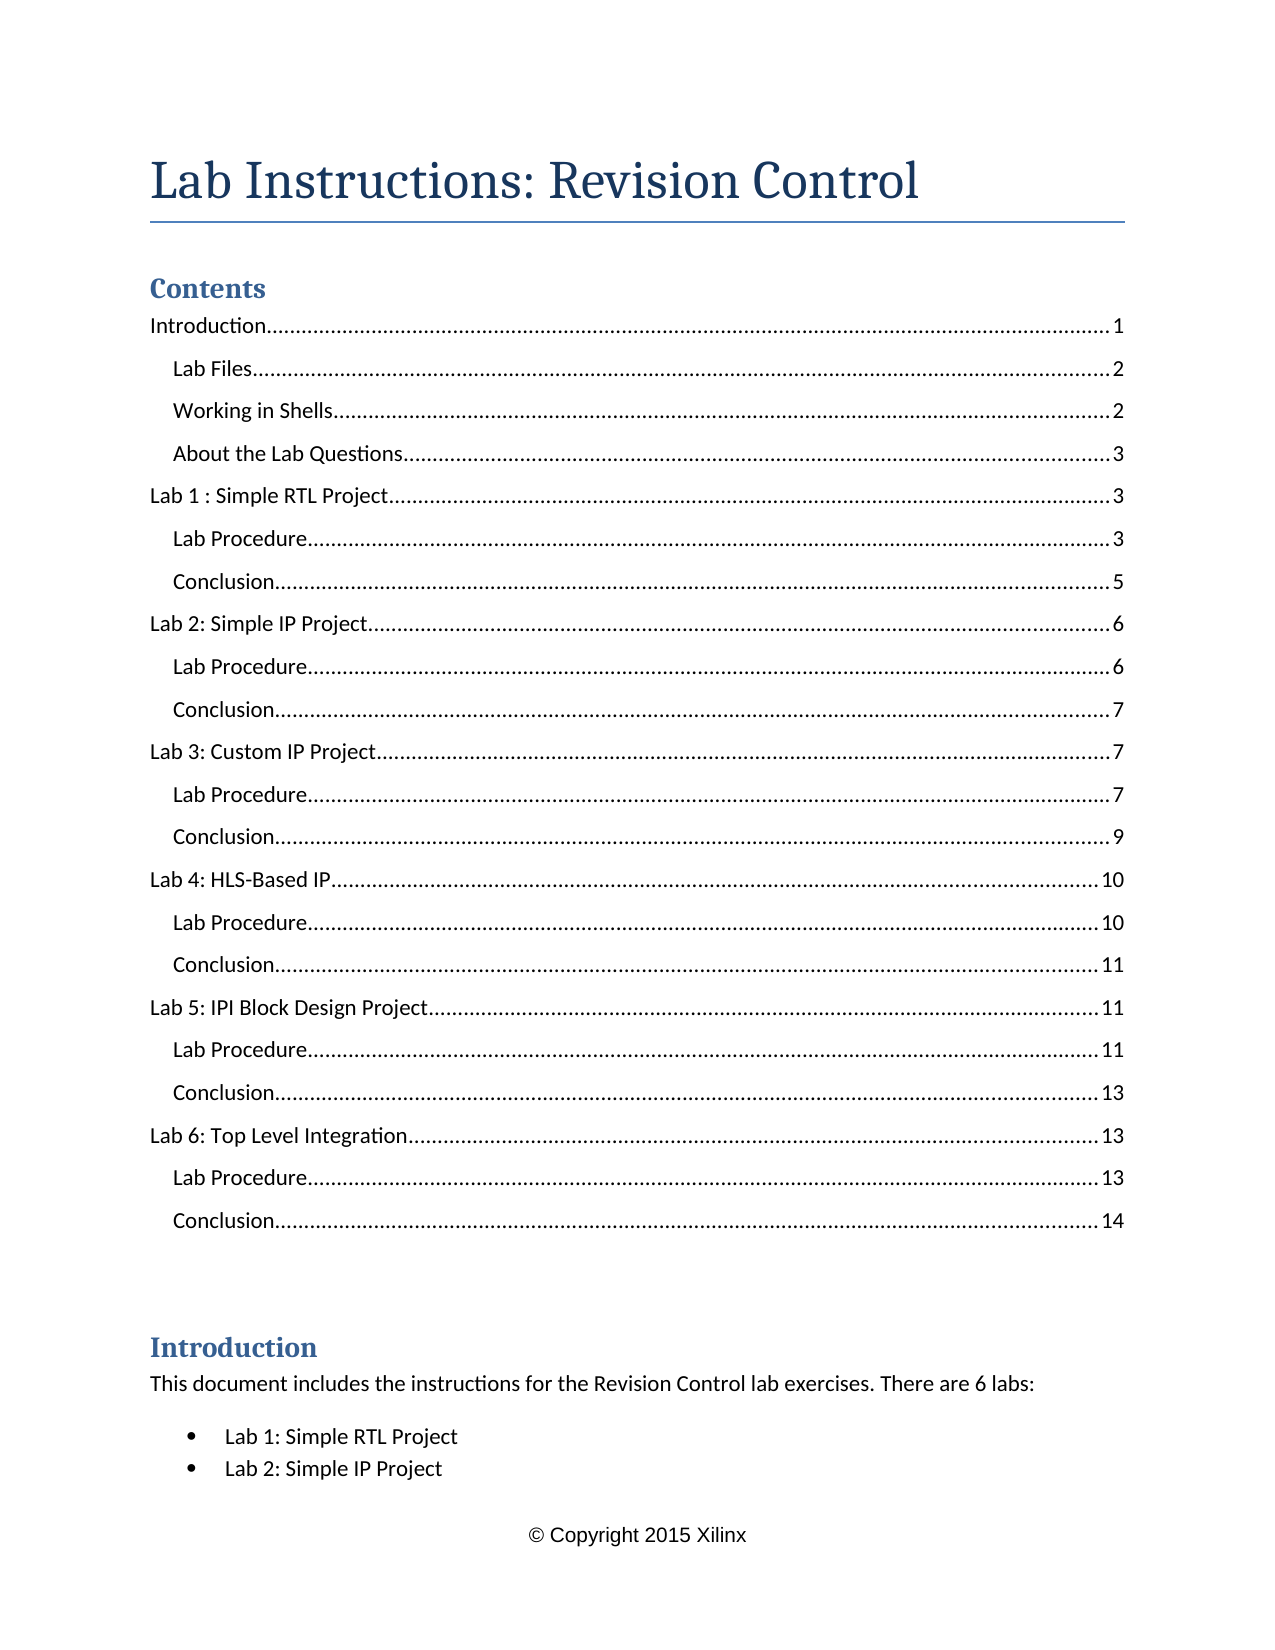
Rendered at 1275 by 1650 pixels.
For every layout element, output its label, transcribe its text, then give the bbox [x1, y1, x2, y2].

list Lab 1: Simple RTL Project [187, 1422, 1125, 1450]
subtitle Introduction [150, 1331, 1125, 1364]
text This document includes the instructions for the Revision Control lab exercises. There are 6 labs: [150, 1369, 1125, 1397]
title Lab Instructions: Revision Control [150, 150, 1125, 221]
list Lab 2: Simple IP Project [187, 1454, 1125, 1482]
